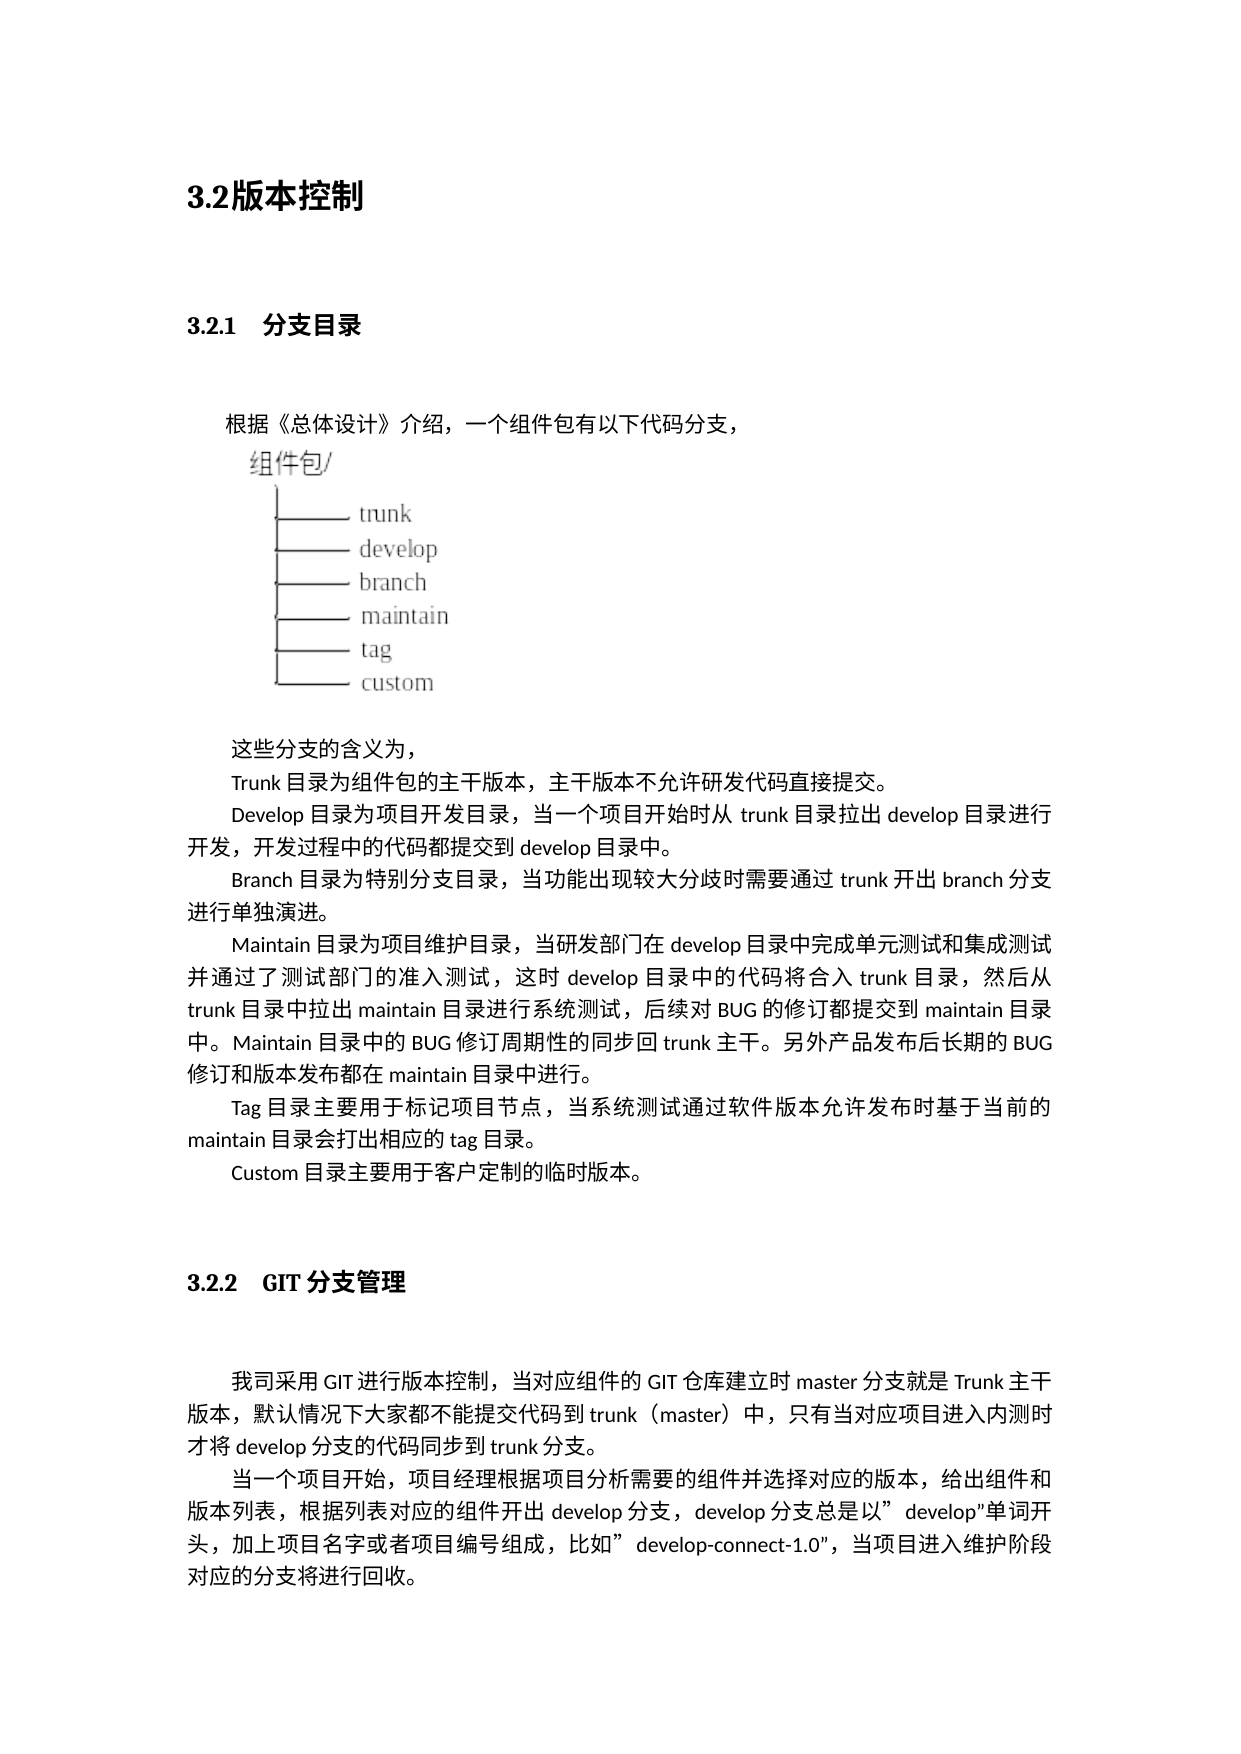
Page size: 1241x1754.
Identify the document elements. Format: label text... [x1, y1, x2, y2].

subtitle 版本控制 [187, 162, 1053, 227]
text Branch目录为特别分支目录，当功能出现较大分歧时需要通过trunk开出branch分支进行单独演进。 [187, 862, 1053, 927]
subtitle 分支目录 [187, 291, 1053, 356]
subtitle GIT分支管理 [187, 1248, 1053, 1313]
text Trunk目录为组件包的主干版本，主干版本不允许研发代码直接提交。 [187, 764, 1053, 797]
text Tag目录主要用于标记项目节点，当系统测试通过软件版本允许发布时基于当前的maintain目录会打出相应的tag目录。 [187, 1089, 1053, 1154]
text Custom目录主要用于客户定制的临时版本。 [187, 1154, 1053, 1187]
text 当一个项目开始，项目经理根据项目分析需要的组件并选择对应的版本，给出组件和版本列表，根据列表对应的组件开出develop分支，develop分支总是以”develop”单词开头，加上项目名字或者项目编号组成，比如”develop-connect-1.0”，当项目进入维护阶段对应的分支将进行回收。 [187, 1461, 1053, 1591]
text 这些分支的含义为， [187, 732, 1053, 764]
text 根据《总体设计》介绍，一个组件包有以下代码分支， [225, 407, 1053, 439]
text Maintain目录为项目维护目录，当研发部门在develop目录中完成单元测试和集成测试并通过了测试部门的准入测试，这时develop目录中的代码将合入trunk目录，然后从trunk目录中拉出maintain目录进行系统测试，后续对BUG的修订都提交到maintain目录中。Maintain目录中的BUG修订周期性的同步回trunk主干。另外产品发布后长期的BUG修订和版本发布都在maintain目录中进行。 [187, 927, 1053, 1089]
text Develop目录为项目开发目录，当一个项目开始时从trunk目录拉出develop目录进行开发，开发过程中的代码都提交到develop目录中。 [187, 797, 1053, 862]
text 我司采用GIT进行版本控制，当对应组件的GIT仓库建立时master分支就是Trunk主干版本，默认情况下大家都不能提交代码到trunk（master）中，只有当对应项目进入内测时才将develop分支的代码同步到trunk分支。 [187, 1364, 1053, 1461]
